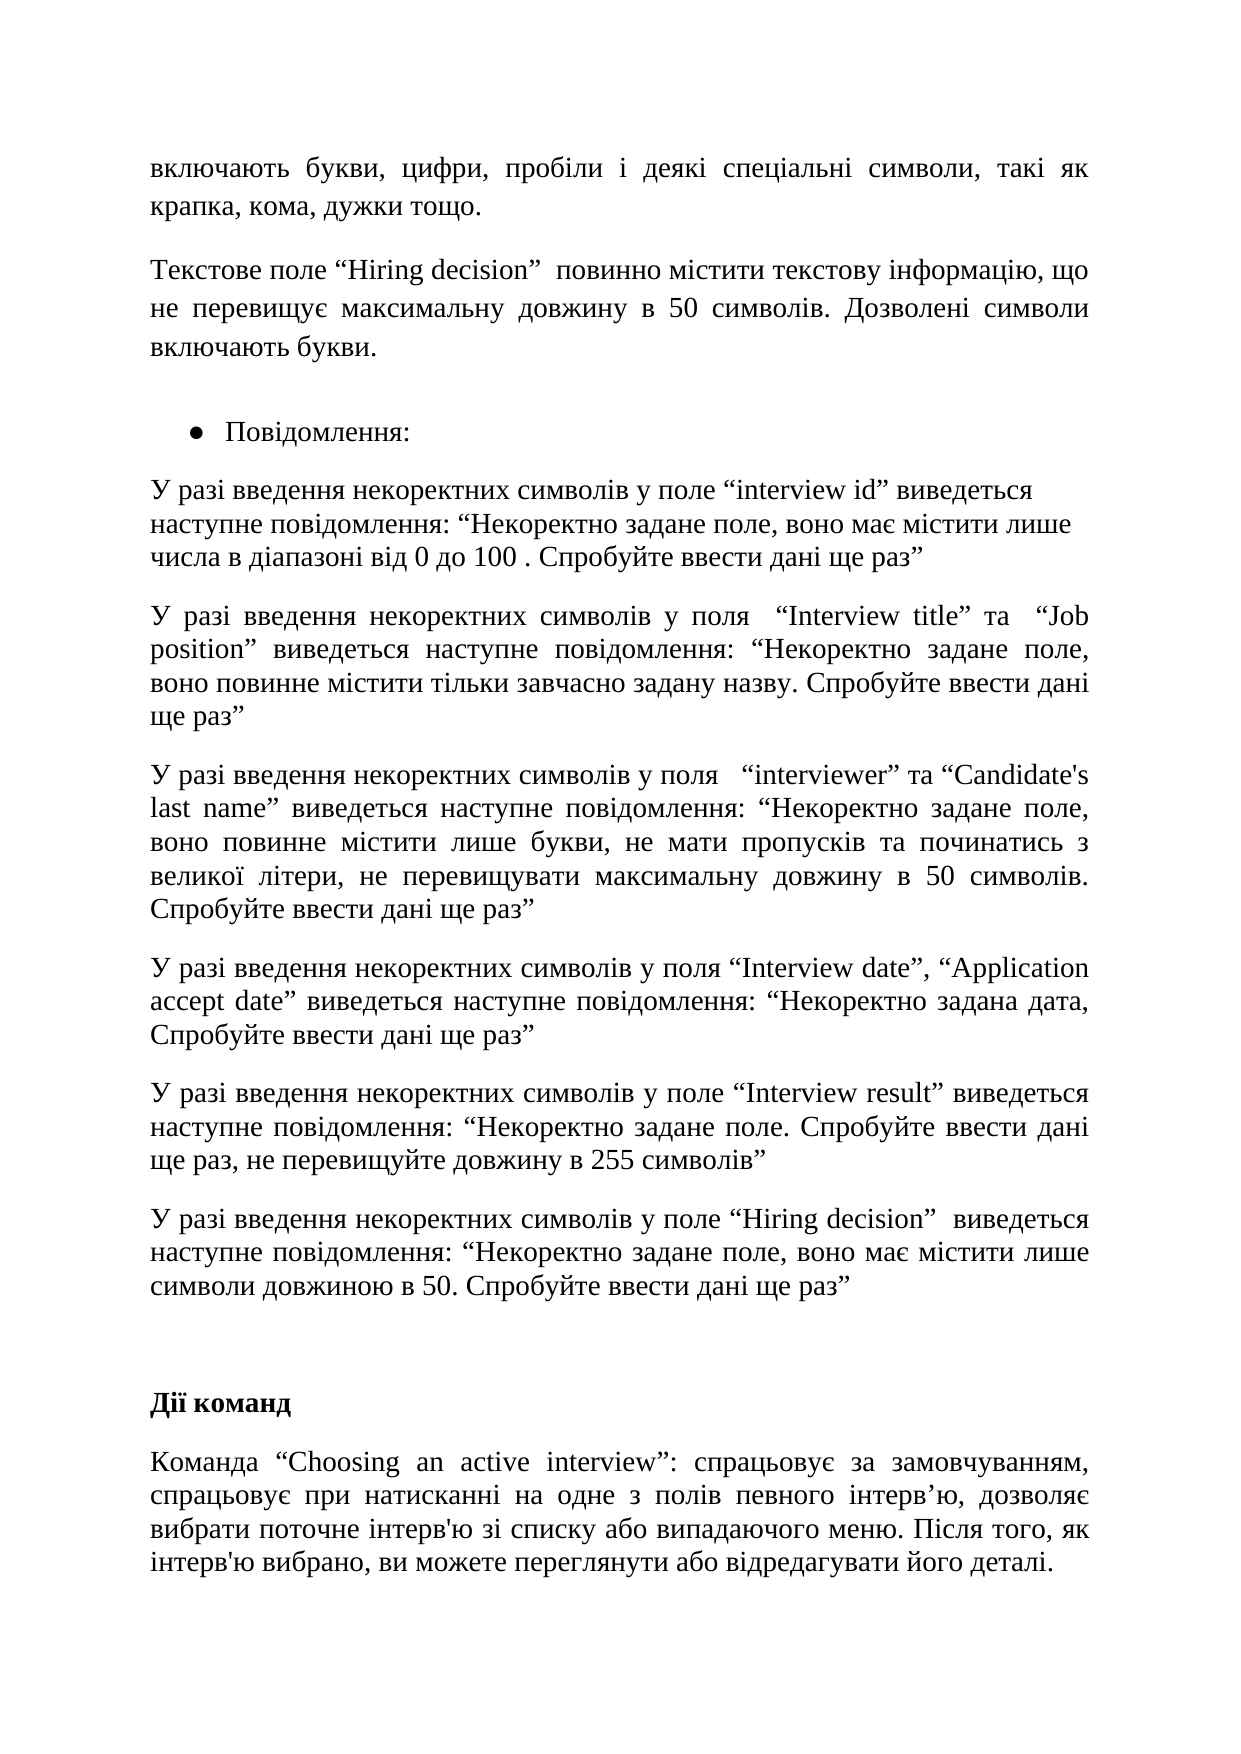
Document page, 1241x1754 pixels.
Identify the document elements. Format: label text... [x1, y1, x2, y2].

text Команда “Choosing an active interview”: спрацьовує за замовчуванням, спрацьовує при натисканні на одне з полів певного інтерв’ю, дозволяє вибрати поточне інтерв'ю зі списку або випадаючого меню. Після того, як інтерв'ю вибрано, ви можете переглянути або відредагувати його деталі. [150, 1444, 1090, 1578]
text У разі введення некоректних символів у поля “interviewer” та “Candidate's last name” виведеться наступне повідомлення: “Некоректно задане поле, воно повинне містити лише букви, не мати пропусків та починатись з великої літери, не перевищувати максимальну довжину в 50 символів. Спробуйте ввести дані ще раз” [150, 757, 1090, 925]
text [150, 150, 1090, 222]
text У разі введення некоректних символів у поле “Interview result” виведеться наступне повідомлення: “Некоректно задане поле. Спробуйте ввести дані ще раз, не перевищуйте довжину в 255 символів” [150, 1075, 1090, 1176]
text Дії команд [150, 1385, 1090, 1419]
list Повідомлення: [187, 414, 1090, 447]
text У разі введення некоректних символів у поля “Interview date”, “Application accept date” виведеться наступне повідомлення: “Некоректно задана дата, Спробуйте ввести дані ще раз” [150, 950, 1090, 1050]
text У разі введення некоректних символів у поле “Hiring decision” виведеться наступне повідомлення: “Некоректно задане поле, воно має містити лише символи довжиною в 50. Спробуйте ввести дані ще раз” [150, 1201, 1090, 1302]
text У разі введення некоректних символів у поле “interview id” виведеться наступне повідомлення: “Некоректно задане поле, воно має містити лише числа в діапазоні від 0 до 100 . Спробуйте ввести дані ще раз” [150, 472, 1090, 573]
text У разі введення некоректних символів у поля “Interview title” та “Job position” виведеться наступне повідомлення: “Некоректно задане поле, воно повинне містити тільки завчасно задану назву. Спробуйте ввести дані ще раз” [150, 598, 1090, 732]
text Текстове поле “Hiring decision” повинно містити текстову інформацію, що не перевищує максимальну довжину в 50 символів. Дозволені символи включають букви. [150, 252, 1090, 363]
